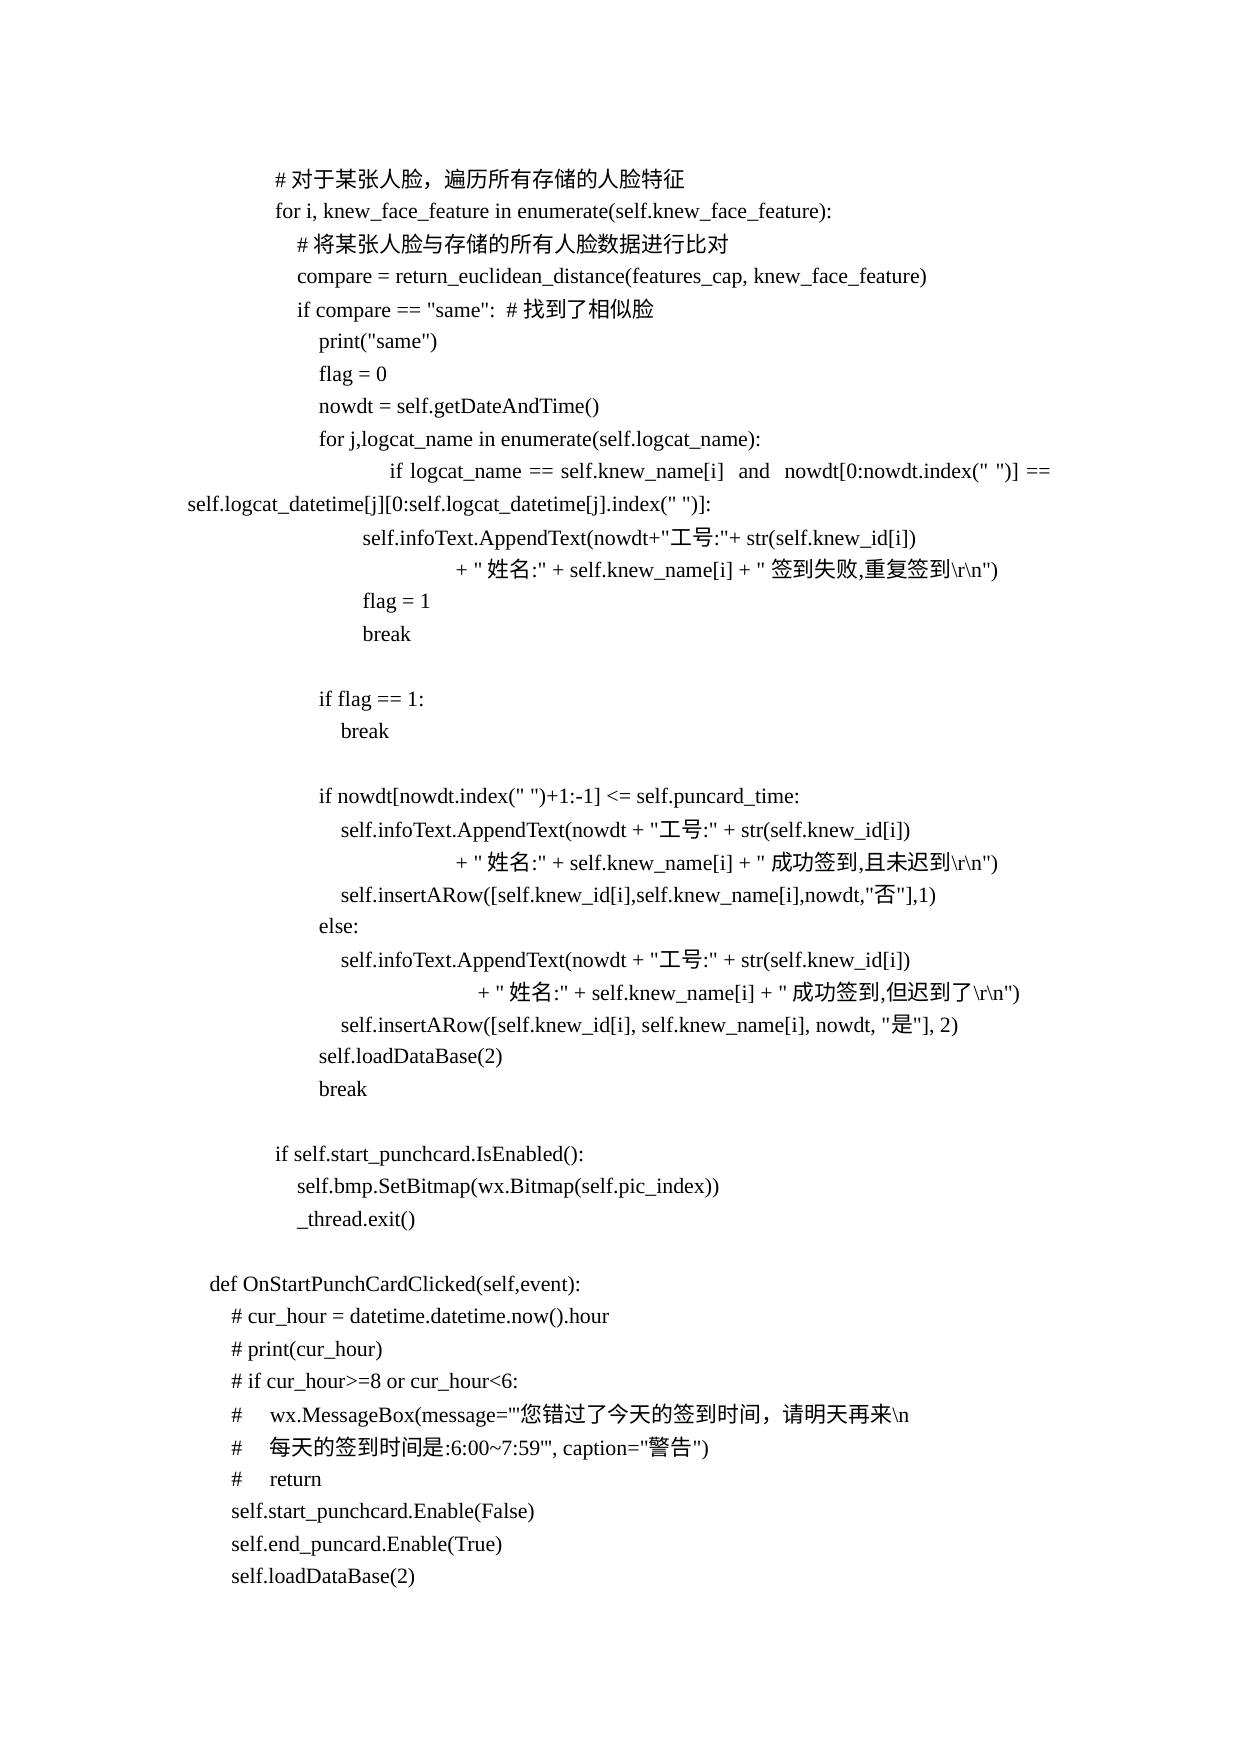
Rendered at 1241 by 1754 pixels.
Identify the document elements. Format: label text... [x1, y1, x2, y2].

text if nowdt[nowdt.index(" ")+1:-1] <= self.puncard_time: [187, 779, 1053, 812]
text break [187, 617, 1053, 649]
text # if cur_hour>=8 or cur_hour<6: [187, 1364, 1053, 1397]
text def OnStartPunchCardClicked(self,event): [187, 1267, 1053, 1299]
text for i, knew_face_feature in enumerate(self.knew_face_feature): [187, 194, 1053, 227]
text self.insertARow([self.knew_id[i],self.knew_name[i],nowdt,"否"],1) [187, 877, 1053, 909]
text # 每天的签到时间是:6:00~7:59''', caption="警告") [187, 1429, 1053, 1462]
text break [187, 714, 1053, 747]
text if compare == "same": # 找到了相似脸 [187, 292, 1053, 324]
text + " 姓名:" + self.knew_name[i] + " 成功签到,且未迟到\r\n") [187, 844, 1053, 877]
text if self.start_punchcard.IsEnabled(): [187, 1137, 1053, 1169]
text break [187, 1072, 1053, 1104]
text # print(cur_hour) [187, 1332, 1053, 1364]
text self.infoText.AppendText(nowdt + "工号:" + str(self.knew_id[i]) [187, 812, 1053, 844]
text flag = 1 [187, 584, 1053, 617]
text print("same") [187, 324, 1053, 357]
text self.start_punchcard.Enable(False) [187, 1494, 1053, 1527]
text self.end_puncard.Enable(True) [187, 1527, 1053, 1559]
text if logcat_name == self.knew_name[i] and nowdt[0:nowdt.index(" ")] == self.logcat_datetime[j][0:self.logcat_datetime[j].index(" ")]: [187, 454, 1053, 519]
text compare = return_euclidean_distance(features_cap, knew_face_feature) [187, 259, 1053, 292]
text self.infoText.AppendText(nowdt+"工号:"+ str(self.knew_id[i]) [187, 519, 1053, 552]
text _thread.exit() [187, 1202, 1053, 1234]
text self.loadDataBase(2) [187, 1039, 1053, 1072]
text + " 姓名:" + self.knew_name[i] + " 签到失败,重复签到\r\n") [187, 552, 1053, 584]
text # wx.MessageBox(message='''您错过了今天的签到时间，请明天再来\n [187, 1397, 1053, 1429]
text self.infoText.AppendText(nowdt + "工号:" + str(self.knew_id[i]) [187, 942, 1053, 974]
text + " 姓名:" + self.knew_name[i] + " 成功签到,但迟到了\r\n") [187, 974, 1053, 1007]
text nowdt = self.getDateAndTime() [187, 389, 1053, 422]
text # return [187, 1462, 1053, 1494]
text # 对于某张人脸，遍历所有存储的人脸特征 [187, 162, 1053, 194]
text if flag == 1: [187, 682, 1053, 714]
text self.loadDataBase(2) [187, 1559, 1053, 1592]
text self.insertARow([self.knew_id[i], self.knew_name[i], nowdt, "是"], 2) [187, 1007, 1053, 1039]
text flag = 0 [187, 357, 1053, 389]
text # 将某张人脸与存储的所有人脸数据进行比对 [187, 227, 1053, 259]
text for j,logcat_name in enumerate(self.logcat_name): [187, 422, 1053, 454]
text else: [187, 909, 1053, 942]
text self.bmp.SetBitmap(wx.Bitmap(self.pic_index)) [187, 1169, 1053, 1202]
text # cur_hour = datetime.datetime.now().hour [187, 1299, 1053, 1332]
